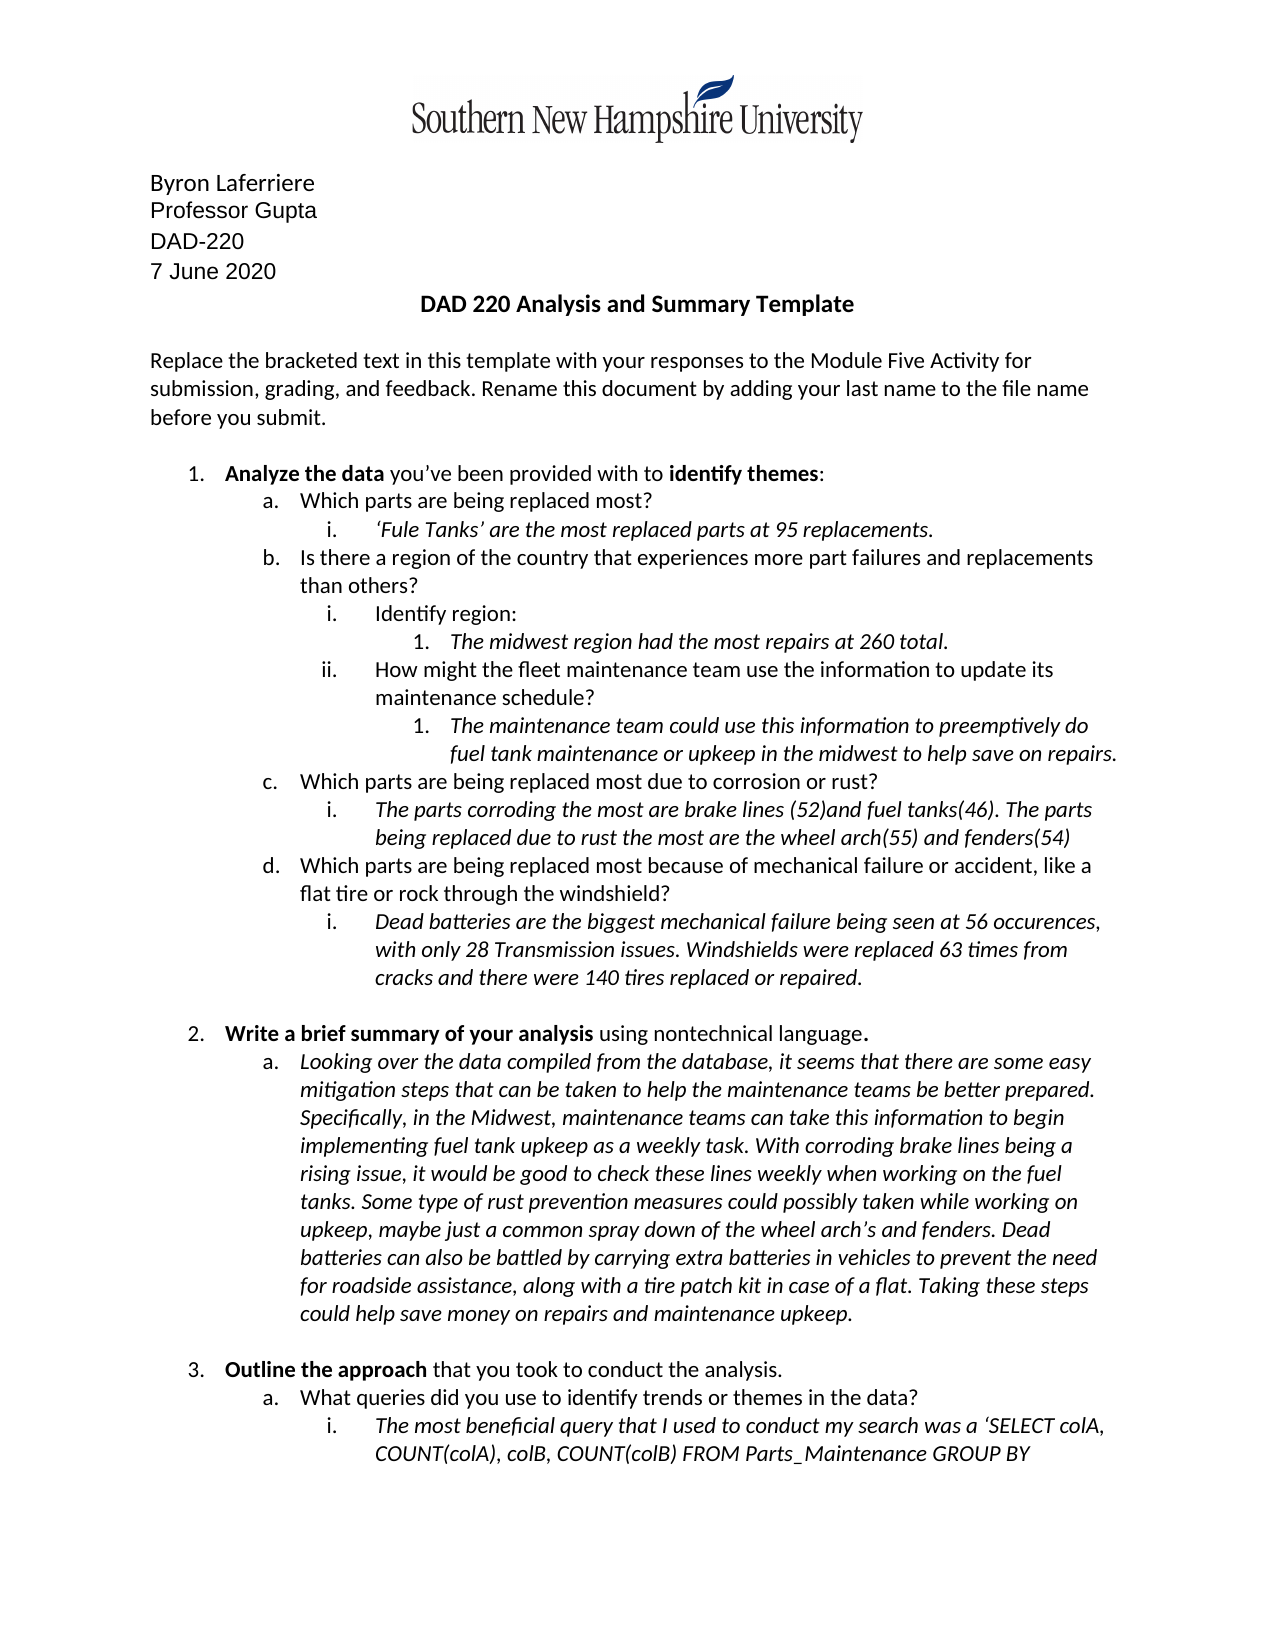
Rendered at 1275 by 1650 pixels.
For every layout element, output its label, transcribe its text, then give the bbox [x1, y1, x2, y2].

list Identify region: [337, 599, 1125, 627]
list Looking over the data compiled from the database, it seems that there are some easy mitigation steps that can be taken to help the maintenance teams be better prepared. Specifically, in the Midwest, maintenance teams can take this information to begin implementing fuel tank upkeep as a weekly task. With corroding brake lines being a rising issue, it would be good to check these lines weekly when working on the fuel tanks. Some type of rust prevention measures could possibly taken while working on upkeep, maybe just a common spray down of the wheel arch’s and fenders. Dead batteries can also be battled by carrying extra batteries in vehicles to prevent the need for roadside assistance, along with a tire patch kit in case of a flat. Taking these steps could help save money on repairs and maintenance upkeep. [262, 1047, 1125, 1327]
text Professor Gupta [150, 197, 1125, 224]
list Is there a region of the country that experiences more part failures and replacements than others? [262, 543, 1125, 599]
list What queries did you use to identify trends or themes in the data? [262, 1383, 1125, 1411]
list How might the fleet maintenance team use the information to update its maintenance schedule? [337, 655, 1125, 711]
list ‘Fule Tanks’ are the most replaced parts at 95 replacements. [337, 515, 1125, 543]
subtitle DAD 220 Analysis and Summary Template [150, 288, 1125, 318]
picture [412, 75, 863, 143]
list Which parts are being replaced most because of mechanical failure or accident, like a flat tire or rock through the windshield? [262, 851, 1125, 907]
list The maintenance team could use this information to preemptively do fuel tank maintenance or upkeep in the midwest to help save on repairs. [412, 711, 1125, 767]
list The parts corroding the most are brake lines (52)and fuel tanks(46). The parts being replaced due to rust the most are the wheel arch(55) and fenders(54) [337, 795, 1125, 851]
list Outline the approach that you took to conduct the analysis. [187, 1355, 1125, 1383]
list Which parts are being replaced most? [262, 487, 1125, 515]
subtitle Byron Laferriere [150, 167, 1125, 197]
list Write a brief summary of your analysis using nontechnical language. [187, 1019, 1125, 1047]
list Analyze the data you’ve been provided with to identify themes: [187, 459, 1125, 487]
text Replace the bracketed text in this template with your responses to the Module Five Activity for submission, grading, and feedback. Rename this document by adding your last name to the file name before you submit. [150, 347, 1125, 431]
list The midwest region had the most repairs at 260 total. [412, 627, 1125, 655]
list Which parts are being replaced most due to corrosion or rust? [262, 767, 1125, 795]
text 7 June 2020 [150, 258, 1125, 284]
list Dead batteries are the biggest mechanical failure being seen at 56 occurences, with only 28 Transmission issues. Windshields were replaced 63 times from cracks and there were 140 tires replaced or repaired. [337, 907, 1125, 991]
text DAD-220 [150, 228, 1125, 254]
